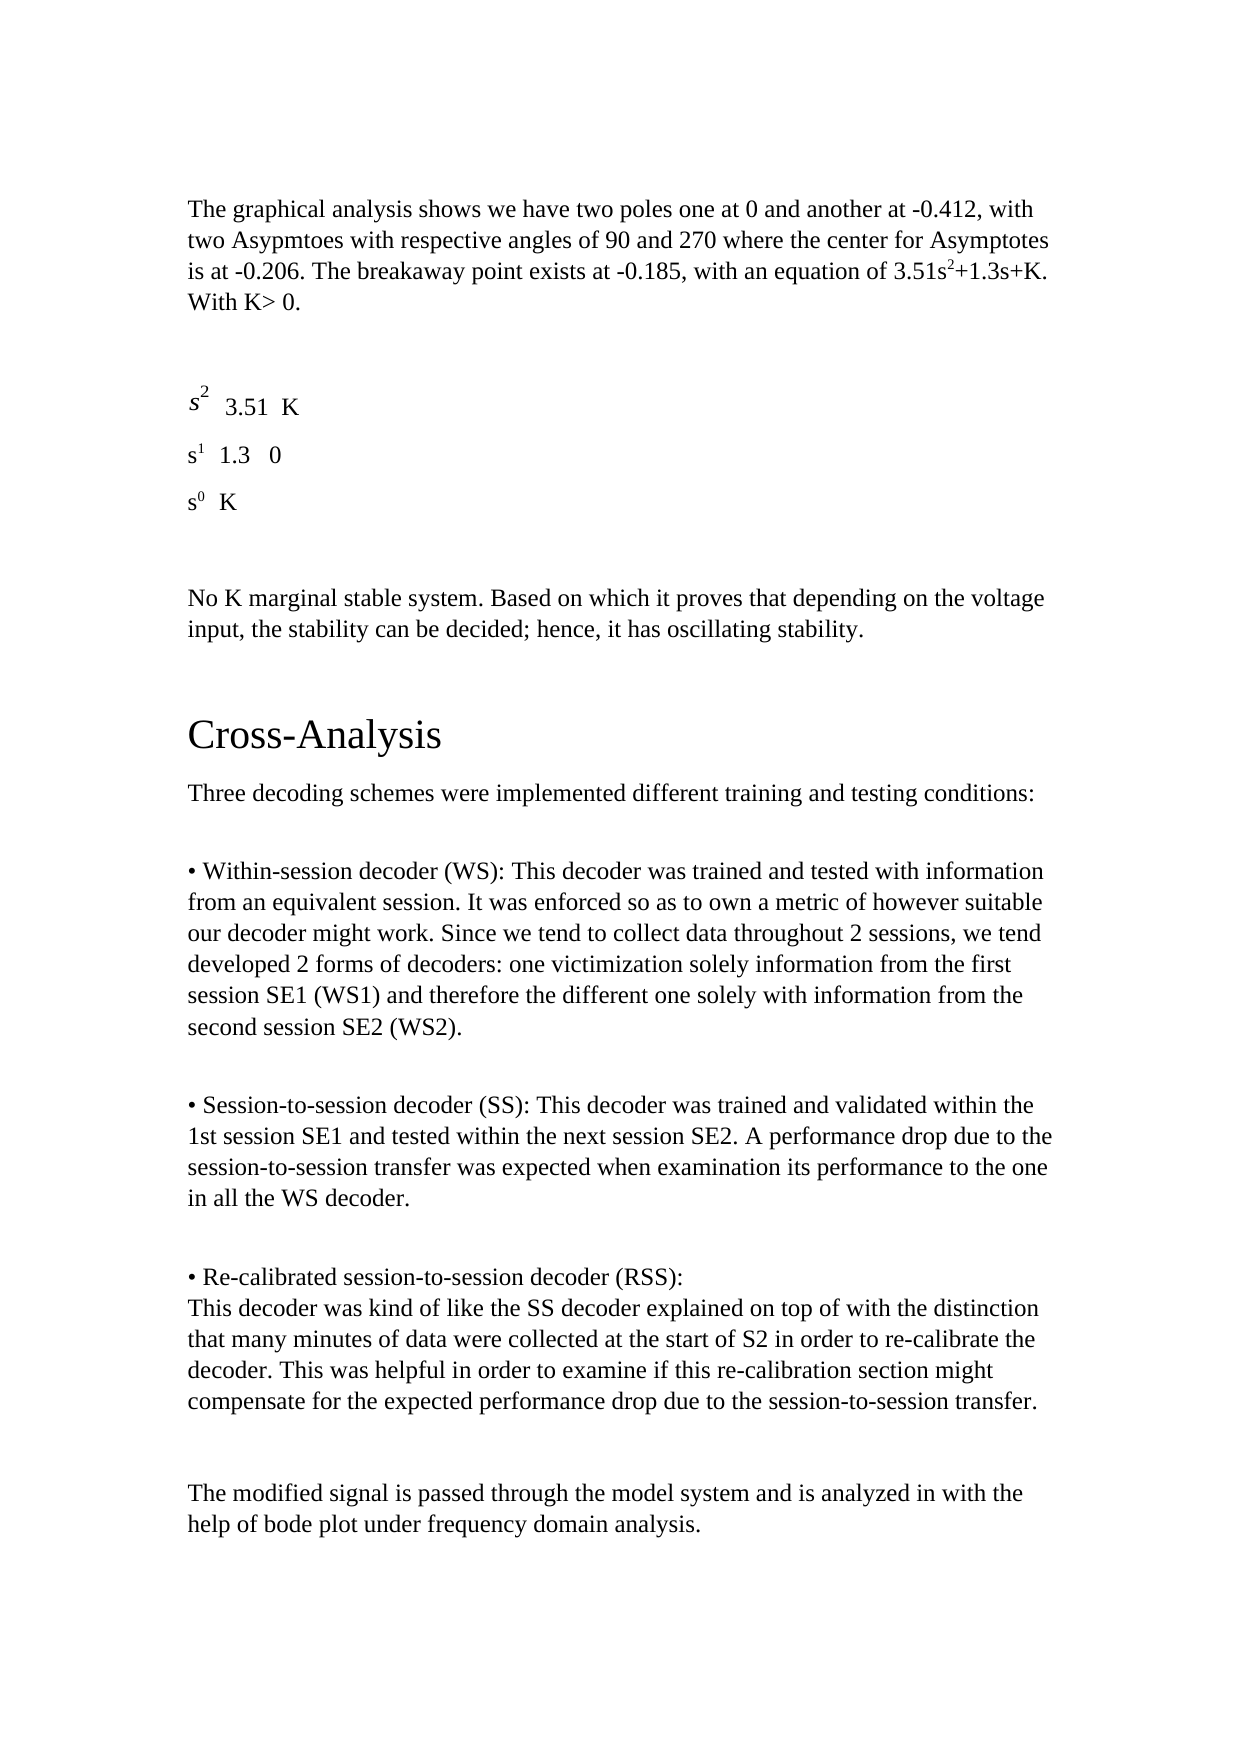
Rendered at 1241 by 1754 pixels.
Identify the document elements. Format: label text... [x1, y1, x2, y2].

text • Within-session decoder (WS): This decoder was trained and tested with information from an equivalent session. It was enforced so as to own a metric of however suitable our decoder might work. Since we tend to collect data throughout 2 sessions, we tend developed 2 forms of decoders: one victimization solely information from the first session SE1 (WS1) and therefore the different one solely with information from the second session SE2 (WS2). [187, 825, 1053, 1040]
text Three decoding schemes were implemented different training and testing conditions: [187, 778, 1053, 806]
text s1 1.3 0 [187, 440, 1053, 468]
text No K marginal stable system. Based on which it proves that depending on the voltage input, the stability can be decided; hence, it has oscillating stability. [187, 583, 1053, 643]
text Cross-Analysis [187, 709, 1053, 757]
text s0 K [187, 487, 1053, 516]
text The graphical analysis shows we have two poles one at 0 and another at -0.412, with two Asypmtoes with respective angles of 90 and 270 where the center for Asymptotes is at -0.206. The breakaway point exists at -0.185, with an equation of 3.51s2+1.3s+K. With K> 0. [187, 194, 1053, 316]
text • Re-calibrated session-to-session decoder (RSS): This decoder was kind of like the SS decoder explained on top of with the distinction that many minutes of data were collected at the start of S2 in order to re-calibrate the decoder. This was helpful in order to examine if this re-calibration section might compensate for the expected performance drop due to the session-to-session transfer. [187, 1231, 1053, 1415]
text • Session-to-session decoder (SS): This decoder was trained and validated within the 1st session SE1 and tested within the next session SE2. A performance drop due to the session-to-session transfer was expected when examination its performance to the one in all the WS decoder. [187, 1059, 1053, 1212]
text 3.51 K [187, 383, 1053, 421]
text The modified signal is passed through the model system and is analyzed in with the help of bode plot under frequency domain analysis. [187, 1478, 1053, 1538]
